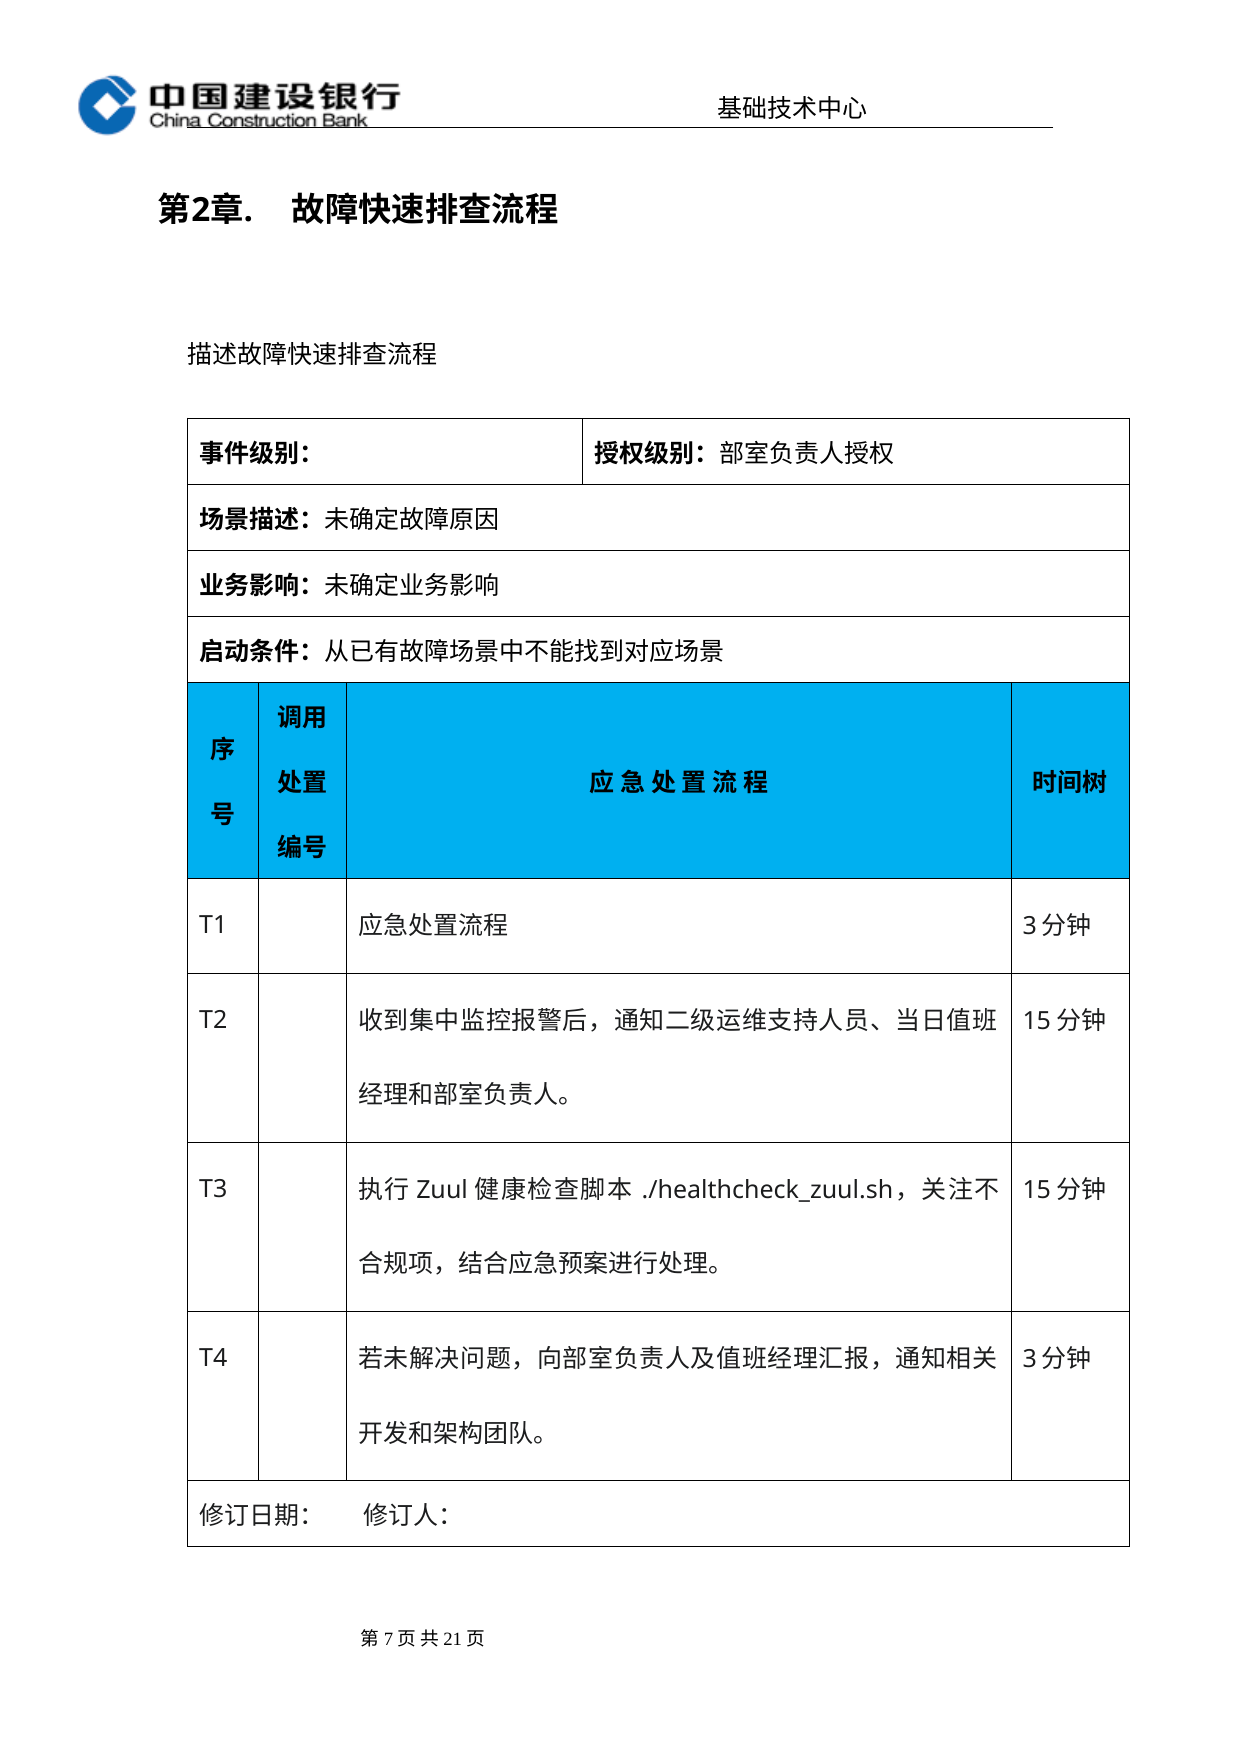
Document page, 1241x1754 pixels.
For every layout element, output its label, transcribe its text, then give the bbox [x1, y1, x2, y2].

table_cell 15分钟 [1012, 974, 1129, 1142]
table_cell 业务影响：未确定业务影响 [188, 551, 1129, 616]
table_cell 序号 [188, 683, 258, 878]
table_cell 3分钟 [1012, 1312, 1129, 1480]
table_header 事件级别： [188, 419, 582, 484]
table_cell T4 [188, 1312, 258, 1480]
table_header 授权级别：部室负责人授权 [583, 419, 1129, 484]
picture [74, 56, 409, 150]
table_cell 启动条件：从已有故障场景中不能找到对应场景 [188, 617, 1129, 682]
table_cell 调用处置编号 [259, 683, 346, 878]
table_cell 应急处置流程 [347, 879, 1011, 973]
table_cell 修订日期： 修订人： [188, 1481, 1129, 1546]
table_cell 应 急 处 置 流 程 [347, 683, 1011, 878]
table_cell T1 [188, 879, 258, 973]
table_cell T3 [188, 1143, 258, 1311]
table_cell [259, 879, 346, 973]
table_cell [259, 974, 346, 1142]
table_cell [259, 1143, 346, 1311]
table_cell 3分钟 [1012, 879, 1129, 973]
table_cell 时间树 [1012, 683, 1129, 878]
table_cell 收到集中监控报警后，通知二级运维支持人员、当日值班经理和部室负责人。 [347, 974, 1011, 1142]
table_cell 执行Zuul健康检查脚本 ./healthcheck_zuul.sh，关注不合规项，结合应急预案进行处理。 [347, 1143, 1011, 1311]
table_cell 若未解决问题，向部室负责人及值班经理汇报，通知相关开发和架构团队。 [347, 1312, 1011, 1480]
table_cell 15分钟 [1012, 1143, 1129, 1311]
subtitle 故障快速排查流程 [158, 174, 1053, 239]
table_cell [259, 1312, 346, 1480]
table_cell T2 [188, 974, 258, 1142]
table_cell 场景描述：未确定故障原因 [188, 485, 1129, 550]
text 描述故障快速排查流程 [187, 320, 1053, 385]
